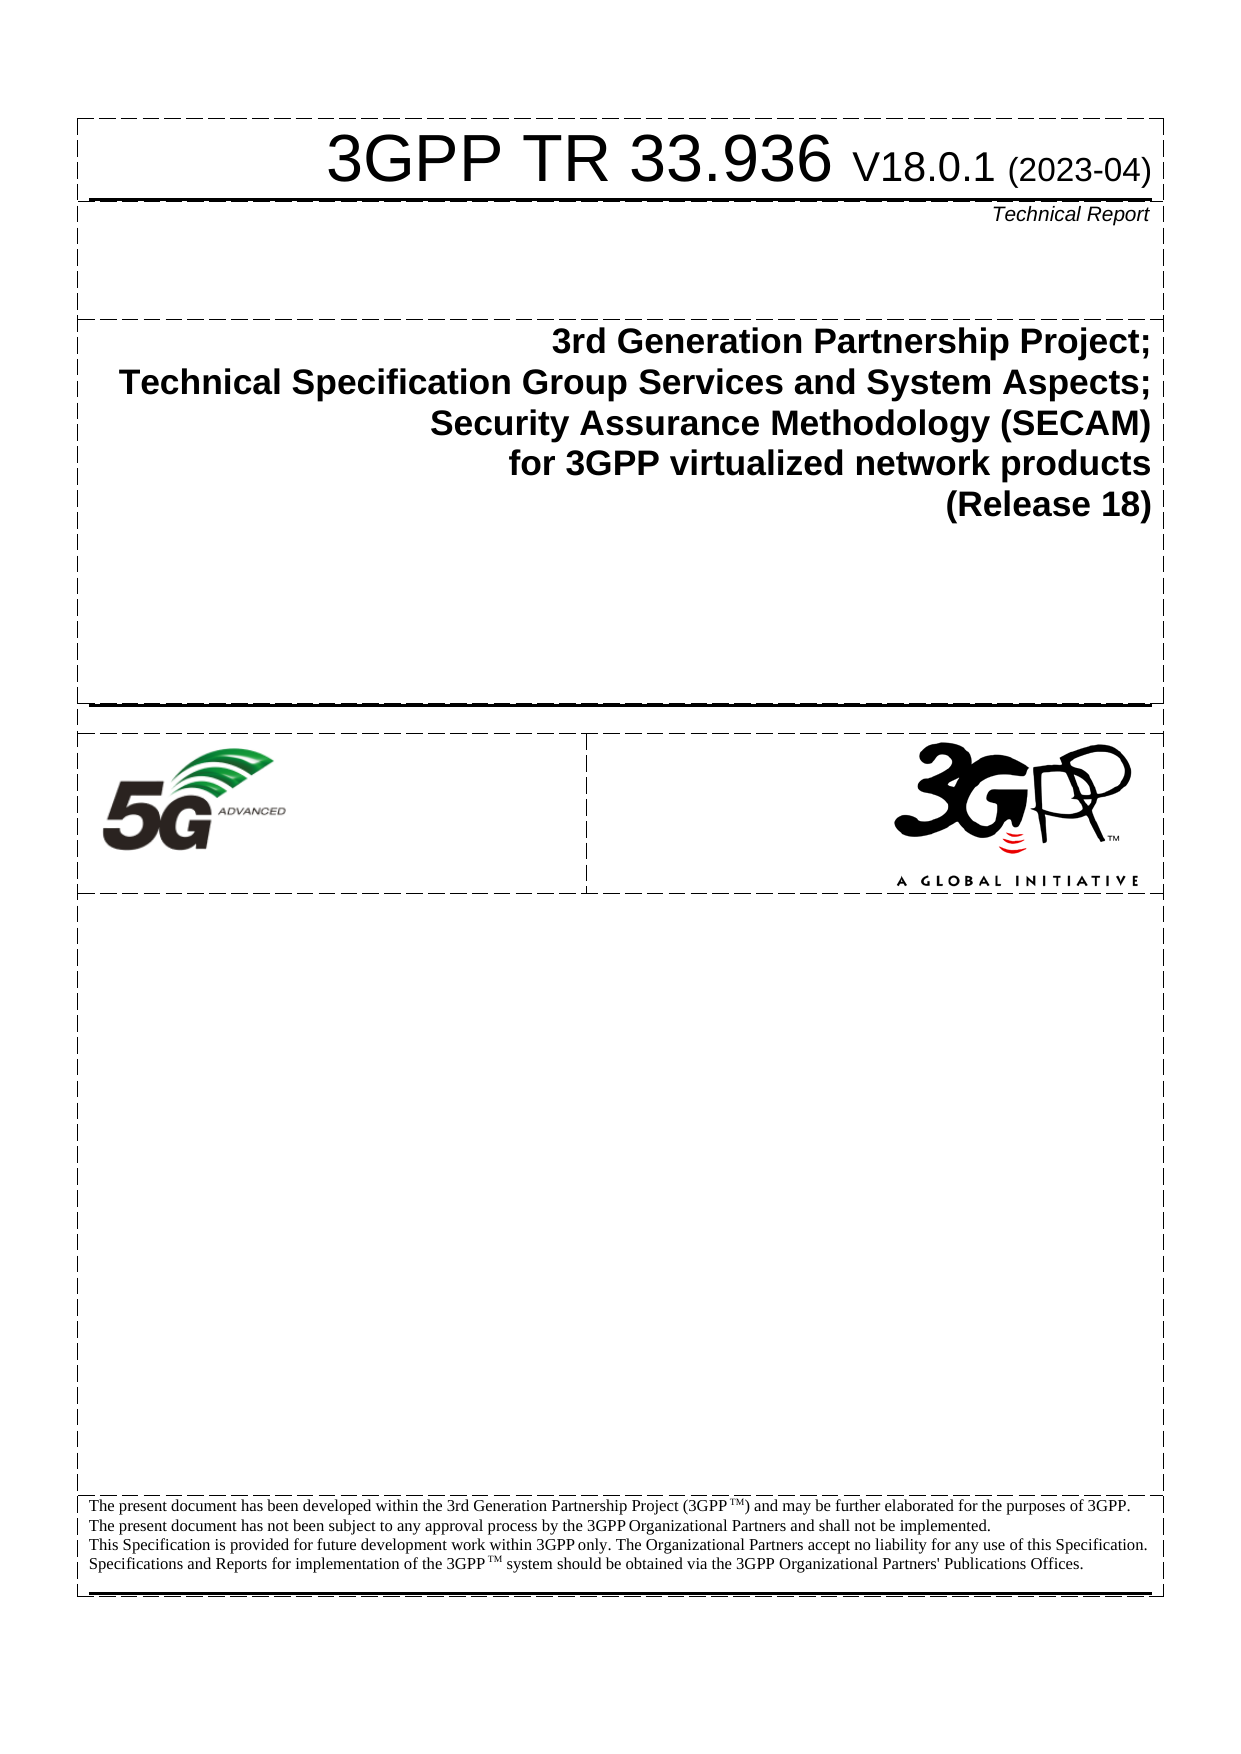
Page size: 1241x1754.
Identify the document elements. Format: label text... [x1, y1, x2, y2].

table_header 3GPP TR 33.936 V18.0.1 (2023-04) [78, 118, 1163, 201]
table_cell The present document has been developed within the 3rd Generation Partnership Project (3GPP TM) and may be further elaborated for the purposes of 3GPP. The present document has not been subject to any approval process by the 3GPP Organizational Partners and shall not be implemented. This Specification is provided for future development work within 3GPP only. The Organizational Partners accept no liability for any use of this Specification. Specifications and Reports for implementation of the 3GPP TM system should be obtained via the 3GPP Organizational Partners' Publications Offices. [78, 1495, 1163, 1596]
table_cell 3rd Generation Partnership Project; Technical Specification Group Services and System Aspects; Security Assurance Methodology (SECAM) for 3GPP virtualized network products (Release 18) [78, 319, 1163, 703]
table_cell Technical Report [78, 201, 1163, 319]
table_cell [78, 733, 586, 893]
picture [88, 734, 300, 865]
table_cell [78, 704, 1163, 733]
table_cell [78, 893, 1163, 1495]
table_cell [586, 733, 1163, 893]
picture [886, 734, 1152, 891]
